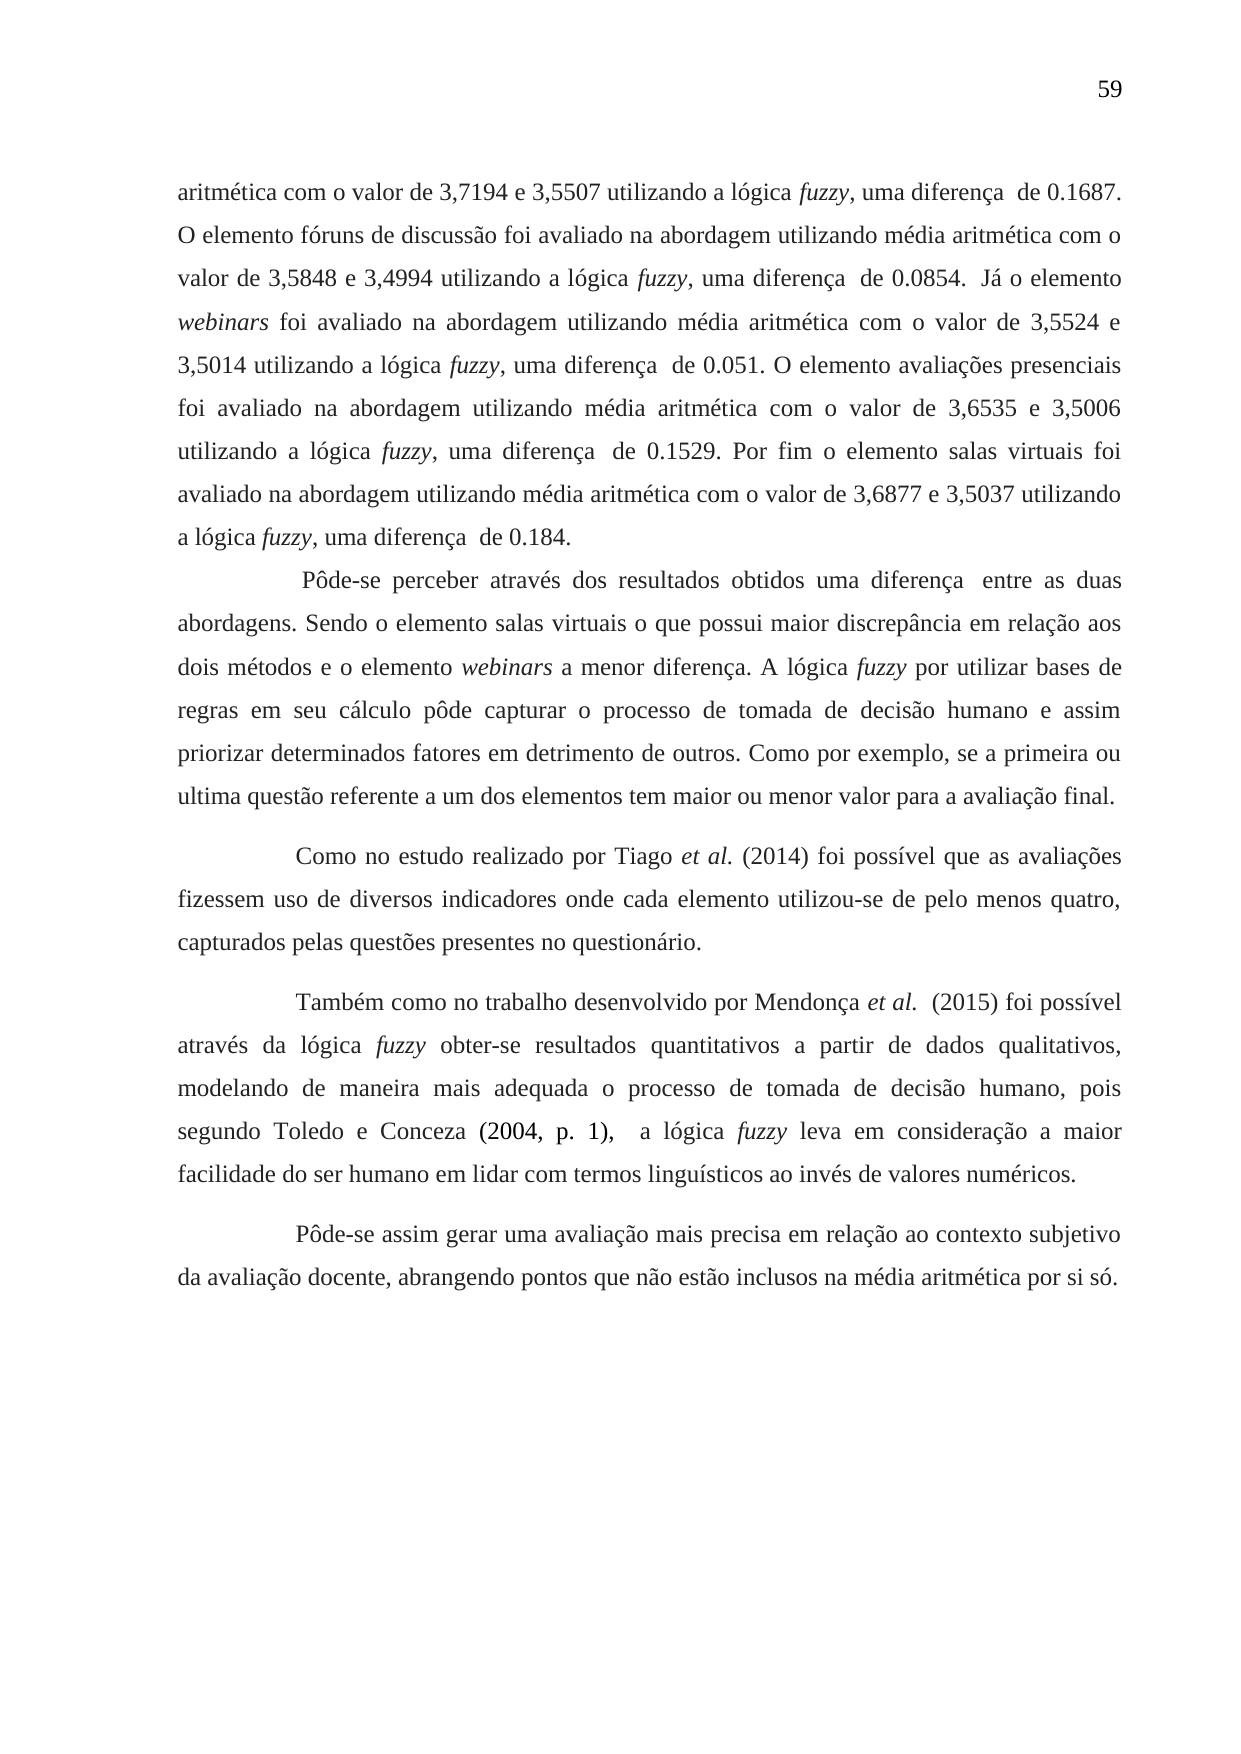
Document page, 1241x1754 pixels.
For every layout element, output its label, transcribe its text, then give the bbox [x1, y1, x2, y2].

text Também como no trabalho desenvolvido por Mendonça et al. (2015) foi possível através da lógica fuzzy obter-se resultados quantitativos a partir de dados qualitativos, modelando de maneira mais adequada o processo de tomada de decisão humano, pois segundo Toledo e Conceza (2004, p. 1), a lógica fuzzy leva em consideração a maior facilidade do ser humano em lidar com termos linguísticos ao invés de valores numéricos. [177, 987, 1122, 1188]
text Pôde-se perceber através dos resultados obtidos uma diferença entre as duas abordagens. Sendo o elemento salas virtuais o que possui maior discrepância em relação aos dois métodos e o elemento webinars a menor diferença. A lógica fuzzy por utilizar bases de regras em seu cálculo pôde capturar o processo de tomada de decisão humano e assim priorizar determinados fatores em detrimento de outros. Como por exemplo, se a primeira ou ultima questão referente a um dos elementos tem maior ou menor valor para a avaliação final. [177, 565, 1122, 810]
text Como no estudo realizado por Tiago et al. (2014) foi possível que as avaliações fizessem uso de diversos indicadores onde cada elemento utilizou-se de pelo menos quatro, capturados pelas questões presentes no questionário. [177, 841, 1122, 956]
text Pôde-se assim gerar uma avaliação mais precisa em relação ao contexto subjetivo da avaliação docente, abrangendo pontos que não estão inclusos na média aritmética por si só. [177, 1219, 1122, 1291]
